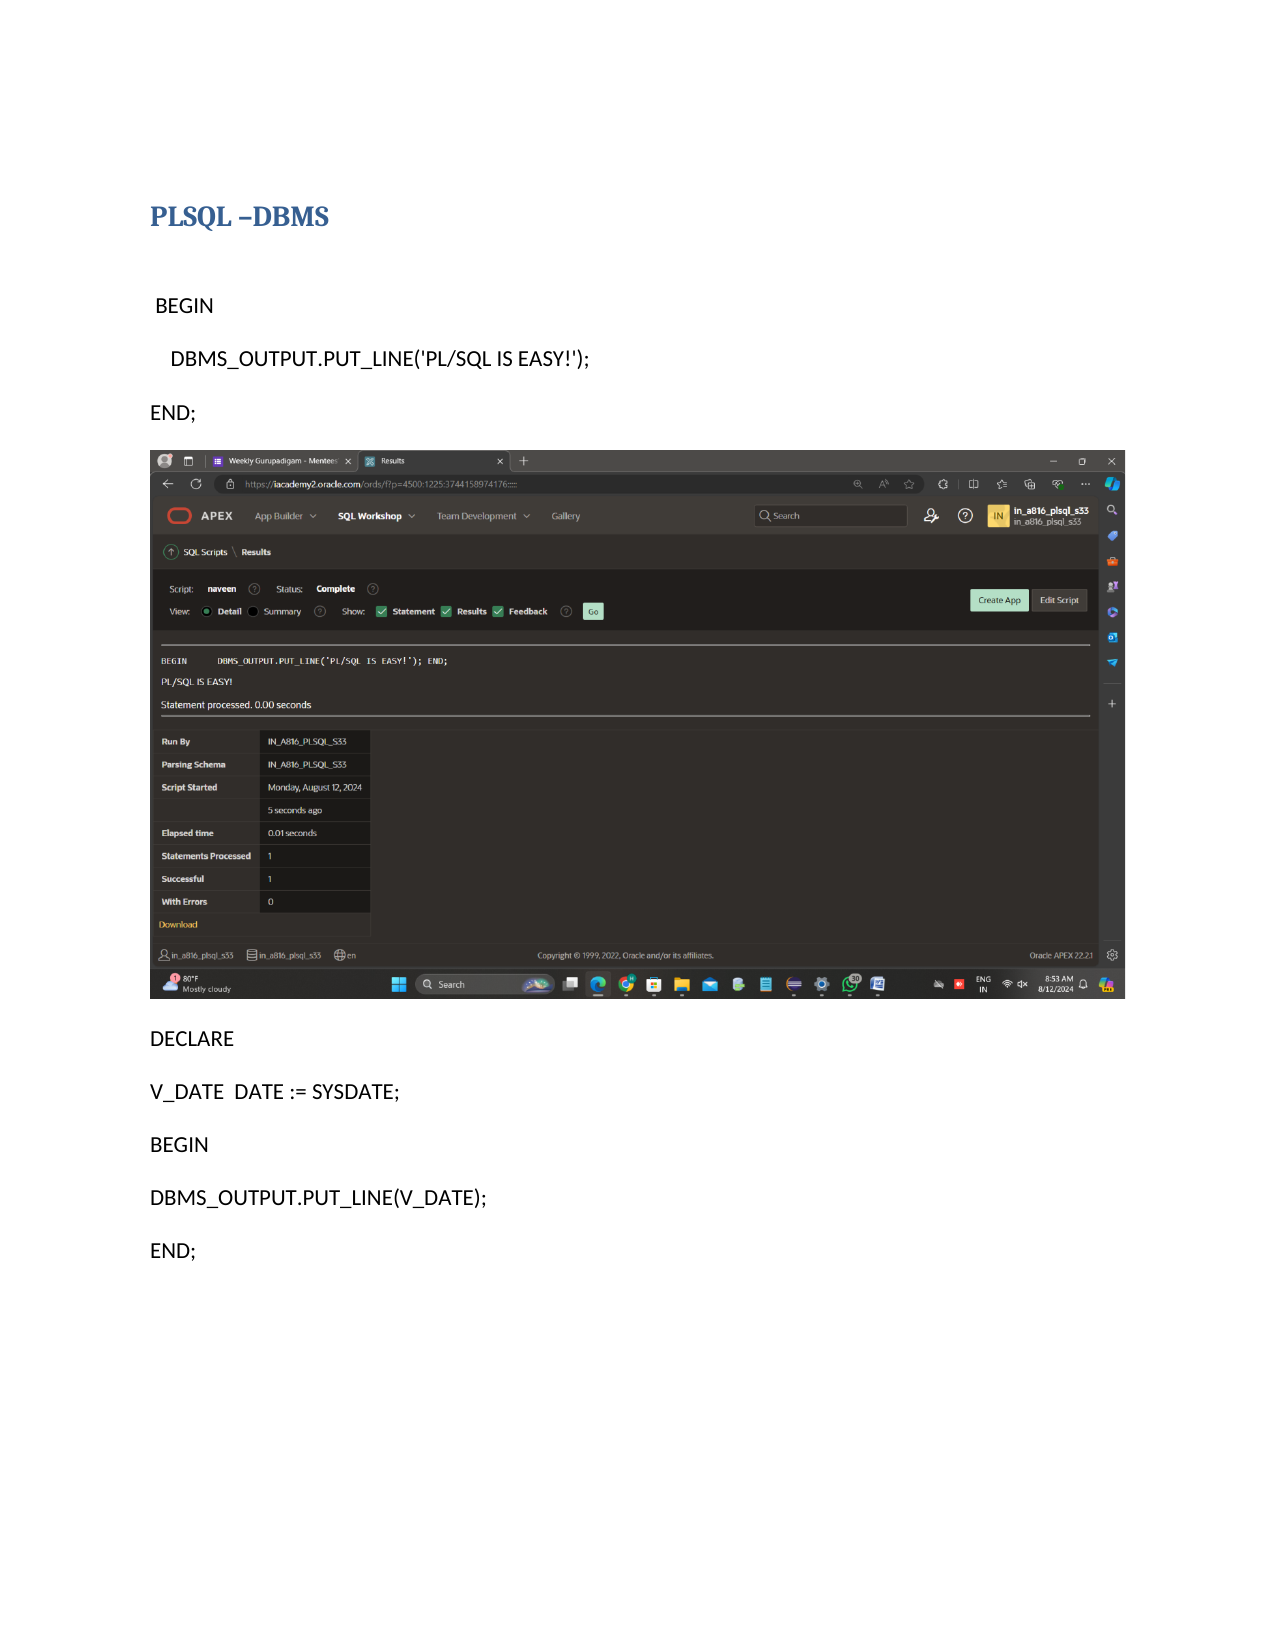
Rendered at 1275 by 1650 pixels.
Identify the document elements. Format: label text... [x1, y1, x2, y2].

text END; [150, 1236, 1125, 1264]
text V_DATE DATE := SYSDATE; [150, 1077, 1125, 1105]
text DBMS_OUTPUT.PUT_LINE('PL/SQL IS EASY!'); [150, 344, 1125, 373]
text DECLARE [150, 1024, 1125, 1052]
text END; [150, 398, 1125, 426]
picture [150, 450, 1125, 999]
text BEGIN [150, 292, 1125, 319]
text BEGIN [150, 1130, 1125, 1158]
subtitle PLSQL –DBMS [150, 200, 1125, 233]
text DBMS_OUTPUT.PUT_LINE(V_DATE); [150, 1183, 1125, 1211]
